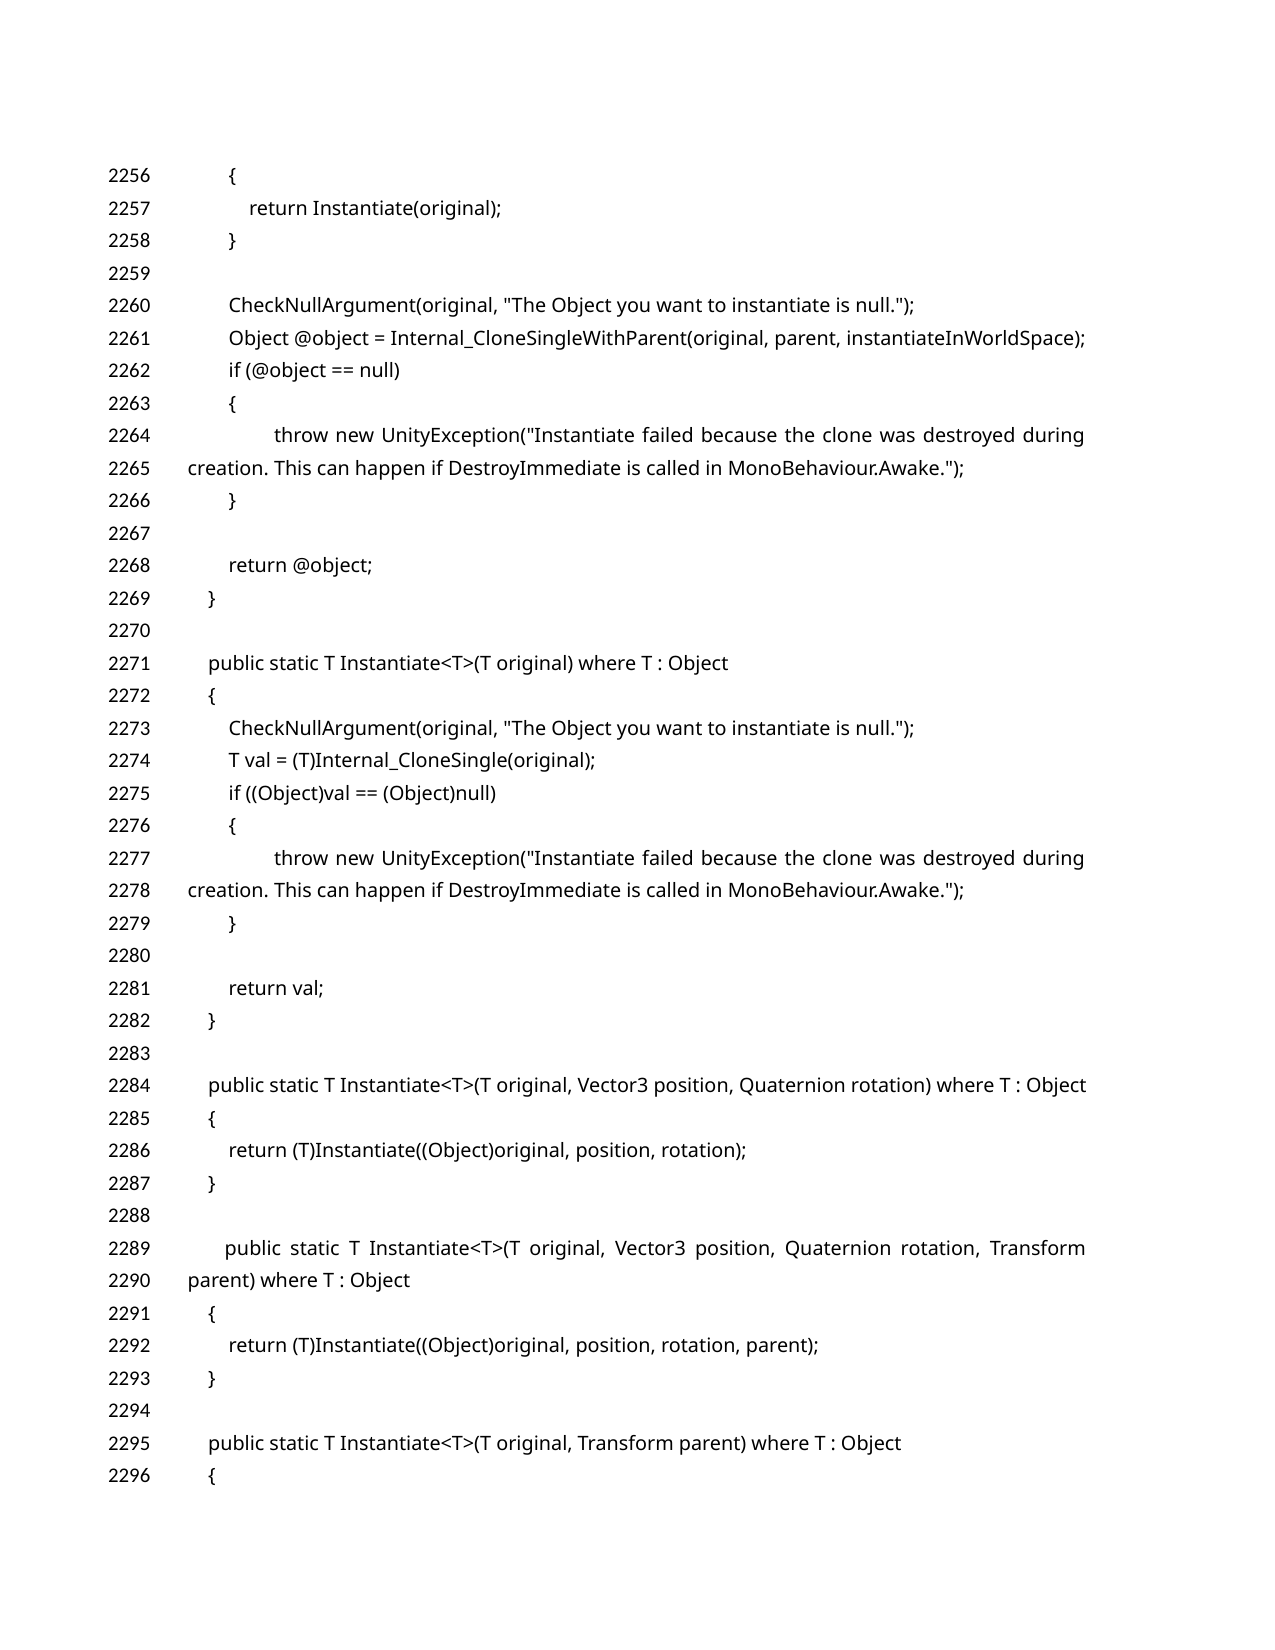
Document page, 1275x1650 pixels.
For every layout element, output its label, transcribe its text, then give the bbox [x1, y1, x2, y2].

text public static T Instantiate<T>(T original, Transform parent) where T : Object [187, 1426, 1087, 1459]
text return Instantiate(original); [187, 191, 1087, 224]
text { [187, 1296, 1087, 1329]
text { [187, 386, 1087, 419]
text } [187, 484, 1087, 516]
text public static T Instantiate<T>(T original, Vector3 position, Quaternion rotation) where T : Object [187, 1069, 1087, 1101]
text return (T)Instantiate((Object)original, position, rotation, parent); [187, 1329, 1087, 1361]
text throw new UnityException("Instantiate failed because the clone was destroyed during creation. This can happen if DestroyImmediate is called in MonoBehaviour.Awake."); [187, 419, 1087, 484]
text CheckNullArgument(original, "The Object you want to instantiate is null."); [187, 711, 1087, 744]
text { [187, 809, 1087, 841]
text return @object; [187, 549, 1087, 581]
text { [187, 159, 1087, 191]
text if (@object == null) [187, 354, 1087, 386]
text } [187, 906, 1087, 939]
text if ((Object)val == (Object)null) [187, 776, 1087, 809]
text { [187, 1101, 1087, 1134]
text } [187, 1166, 1087, 1199]
text } [187, 581, 1087, 614]
text CheckNullArgument(original, "The Object you want to instantiate is null."); [187, 289, 1087, 321]
text return val; [187, 971, 1087, 1004]
text } [187, 224, 1087, 256]
text { [187, 1459, 1087, 1491]
text Object @object = Internal_CloneSingleWithParent(original, parent, instantiateInWorldSpace); [187, 321, 1087, 354]
text { [187, 679, 1087, 711]
text public static T Instantiate<T>(T original) where T : Object [187, 646, 1087, 679]
text T val = (T)Internal_CloneSingle(original); [187, 744, 1087, 776]
text } [187, 1004, 1087, 1036]
text } [187, 1361, 1087, 1394]
text public static T Instantiate<T>(T original, Vector3 position, Quaternion rotation, Transform parent) where T : Object [187, 1231, 1087, 1296]
text return (T)Instantiate((Object)original, position, rotation); [187, 1134, 1087, 1166]
text throw new UnityException("Instantiate failed because the clone was destroyed during creation. This can happen if DestroyImmediate is called in MonoBehaviour.Awake."); [187, 841, 1087, 906]
